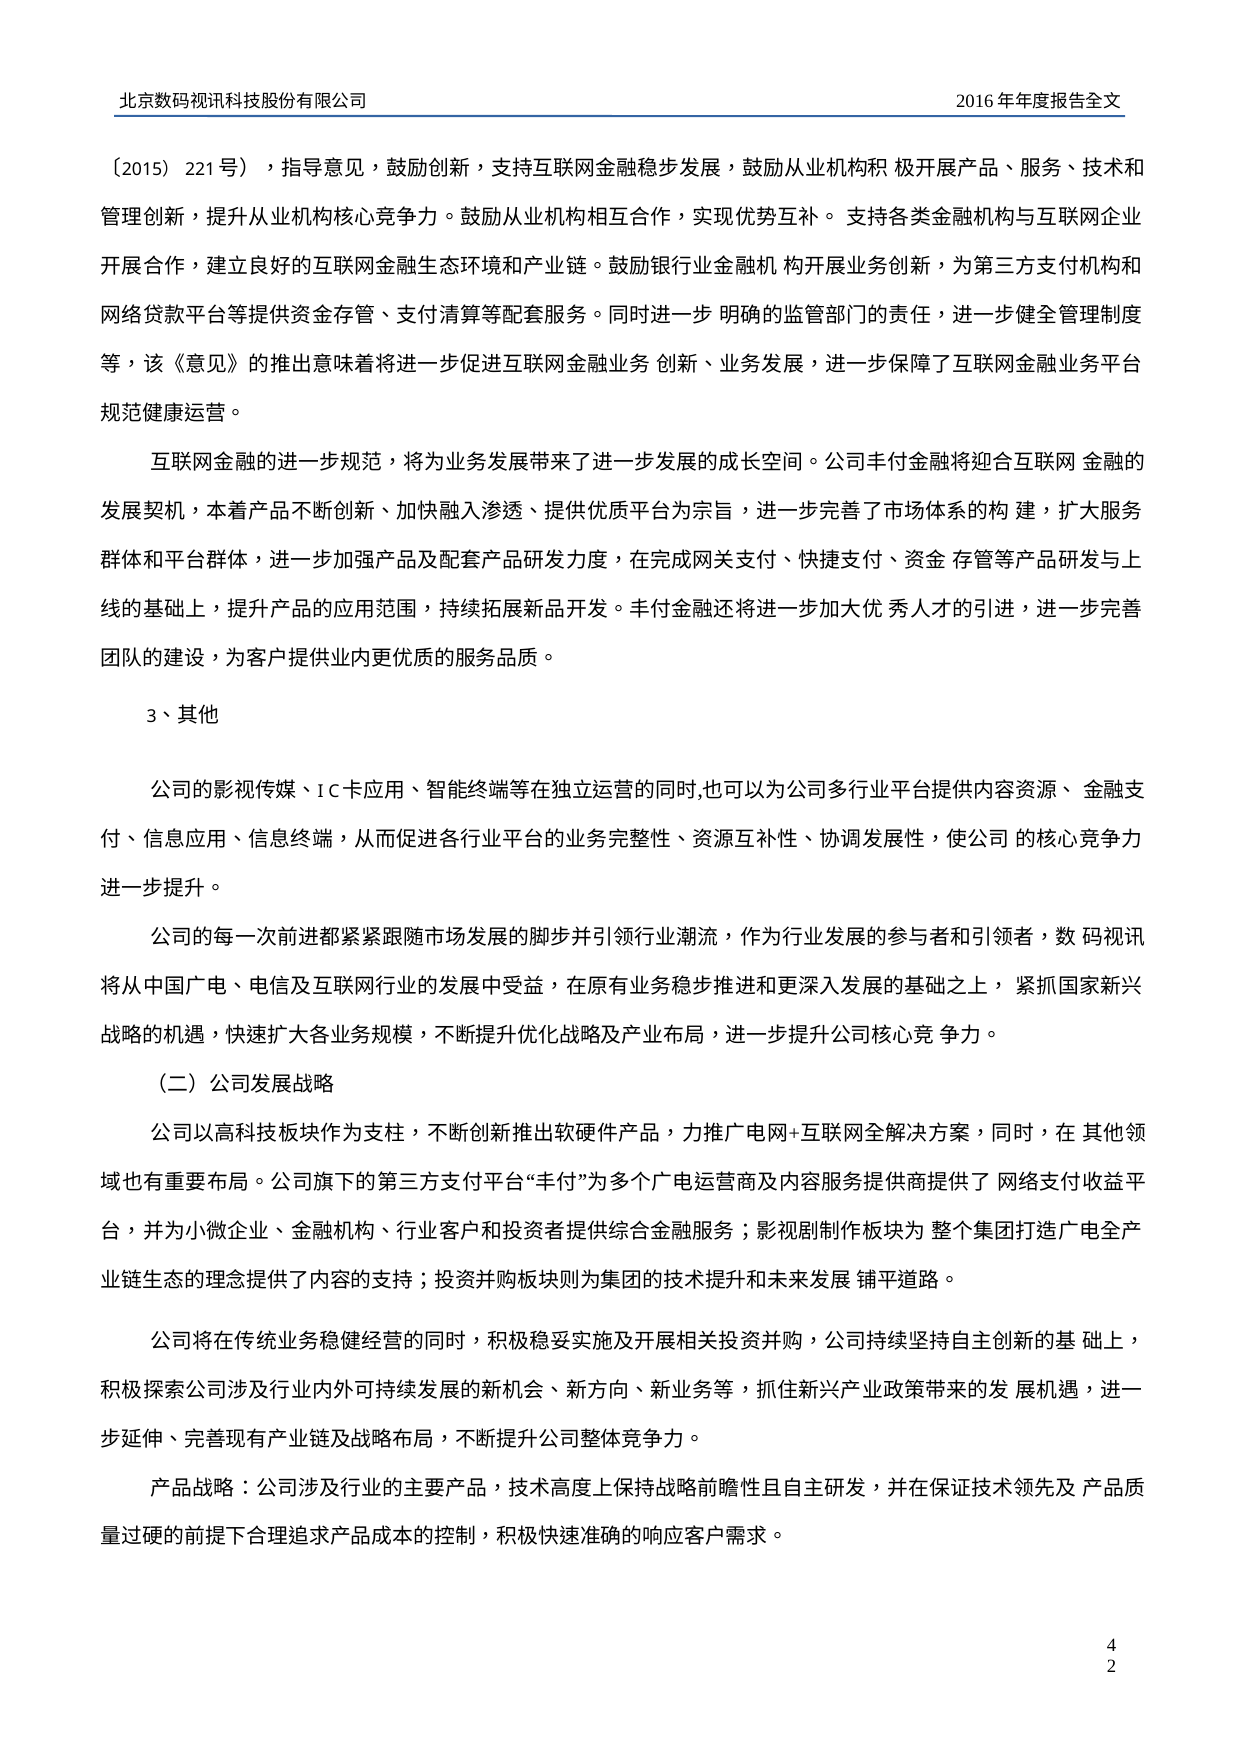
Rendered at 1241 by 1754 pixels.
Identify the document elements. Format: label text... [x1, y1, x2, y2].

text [101, 137, 1146, 430]
text （二）公司发展战略 [101, 1052, 1146, 1101]
text 3、其他 [101, 700, 1146, 728]
text 产品战略：公司涉及行业的主要产品，技术高度上保持战略前瞻性且自主研发，并在保证技术领先及 产品质量过硬的前提下合理追求产品成本的控制，积极快速准确的响应客户需求。 [101, 1456, 1146, 1554]
text 公司以高科技板块作为支柱，不断创新推出软硬件产品，力推广电网+互联网全解决方案，同时，在 其他领域也有重要布局。公司旗下的第三方支付平台“丰付”为多个广电运营商及内容服务提供商提供了 网络支付收益平台，并为小微企业、金融机构、行业客户和投资者提供综合金融服务；影视剧制作板块为 整个集团打造广电全产业链生态的理念提供了内容的支持；投资并购板块则为集团的技术提升和未来发展 铺平道路。 [101, 1101, 1146, 1297]
text 公司的每一次前进都紧紧跟随市场发展的脚步并引领行业潮流，作为行业发展的参与者和引领者，数 码视讯将从中国广电、电信及互联网行业的发展中受益，在原有业务稳步推进和更深入发展的基础之上， 紧抓国家新兴战略的机遇，快速扩大各业务规模，不断提升优化战略及产业布局，进一步提升公司核心竞 争力。 [101, 905, 1146, 1052]
text 公司将在传统业务稳健经营的同时，积极稳妥实施及开展相关投资并购，公司持续坚持自主创新的基 础上，积极探索公司涉及行业内外可持续发展的新机会、新方向、新业务等，抓住新兴产业政策带来的发 展机遇，进一步延伸、完善现有产业链及战略布局，不断提升公司整体竞争力。 [101, 1309, 1146, 1456]
text 公司的影视传媒、I C卡应用、智能终端等在独立运营的同时,也可以为公司多行业平台提供内容资源、 金融支付、信息应用、信息终端，从而促进各行业平台的业务完整性、资源互补性、协调发展性，使公司 的核心竞争力进一步提升。 [101, 758, 1146, 905]
text 互联网金融的进一步规范，将为业务发展带来了进一步发展的成长空间。公司丰付金融将迎合互联网 金融的发展契机，本着产品不断创新、加快融入渗透、提供优质平台为宗旨，进一步完善了市场体系的构 建，扩大服务群体和平台群体，进一步加强产品及配套产品研发力度，在完成网关支付、快捷支付、资金 存管等产品研发与上线的基础上，提升产品的应用范围，持续拓展新品开发。丰付金融还将进一步加大优 秀人才的引进，进一步完善团队的建设，为客户提供业内更优质的服务品质。 [101, 430, 1146, 675]
